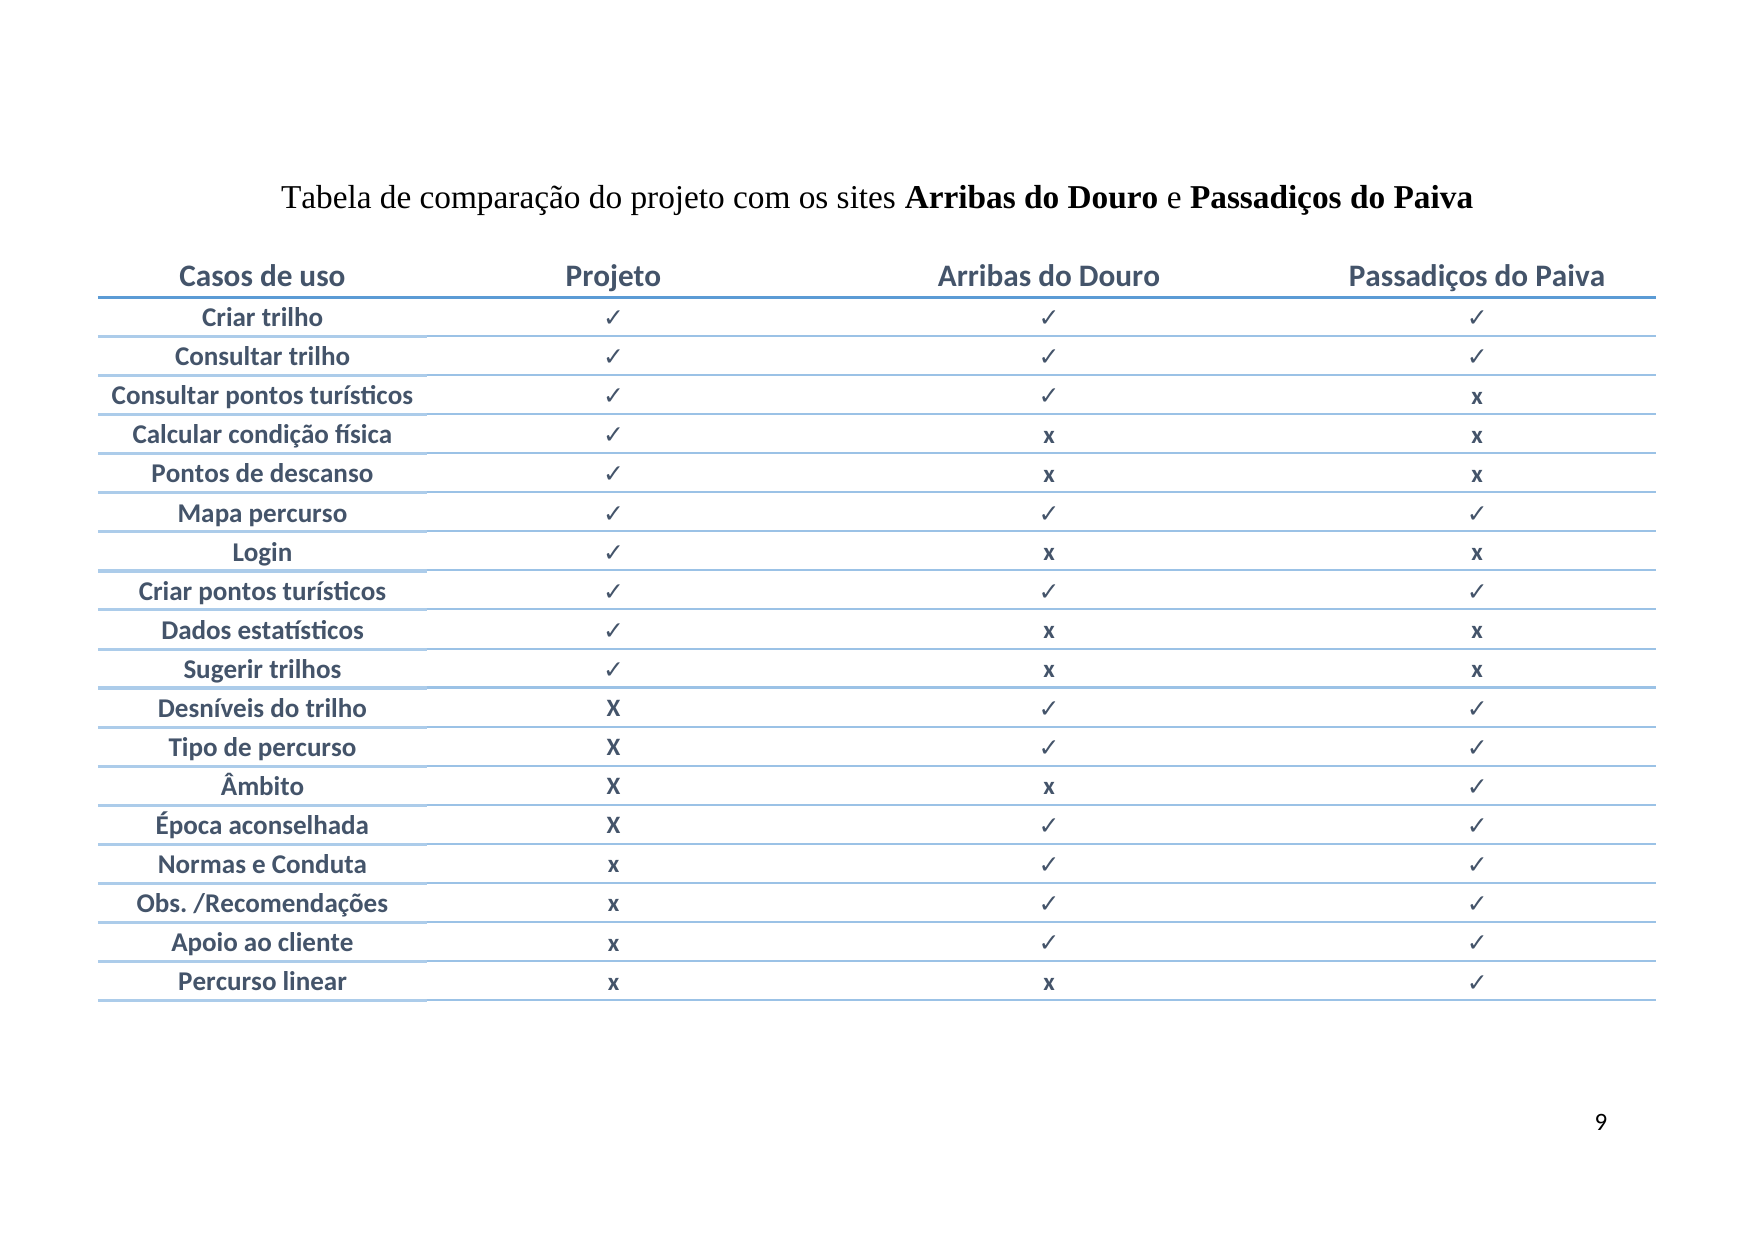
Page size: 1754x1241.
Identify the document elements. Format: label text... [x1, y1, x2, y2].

table_cell ✓ [800, 571, 1298, 608]
table_cell x [800, 454, 1298, 491]
table_header Arribas do Douro [800, 254, 1298, 296]
table_cell ✓ [1298, 571, 1656, 608]
table_header Casos de uso [98, 254, 427, 296]
table_header Passadiços do Paiva [1298, 254, 1656, 296]
table_cell ✓ [1298, 962, 1656, 999]
table_header Projeto [427, 254, 800, 296]
table_cell Apoio ao cliente [98, 924, 427, 960]
table_cell x [427, 923, 800, 960]
table_cell ✓ [800, 884, 1298, 921]
table_cell Normas e Conduta [98, 846, 427, 882]
table_cell x [1298, 454, 1656, 491]
table_cell Consultar pontos turísticos [98, 377, 427, 413]
table_cell ✓ [427, 493, 800, 530]
table_cell ✓ [1298, 923, 1656, 960]
table_cell ✓ [427, 415, 800, 452]
table_cell ✓ [1298, 689, 1656, 726]
table_cell ✓ [1298, 493, 1656, 530]
table_cell x [1298, 650, 1656, 686]
table_cell x [427, 962, 800, 999]
table_cell ✓ [427, 532, 800, 569]
table_cell ✓ [800, 376, 1298, 413]
table_cell X [427, 728, 800, 764]
table_cell ✓ [800, 806, 1298, 843]
table_cell ✓ [800, 493, 1298, 530]
table_cell ✓ [1298, 728, 1656, 764]
table_cell ✓ [800, 728, 1298, 764]
table_cell x [1298, 610, 1656, 647]
table_cell ✓ [1298, 845, 1656, 882]
table_cell x [800, 610, 1298, 647]
table_cell ✓ [427, 299, 800, 335]
table_cell x [1298, 415, 1656, 452]
table_cell ✓ [427, 571, 800, 608]
table_cell Calcular condição física [98, 416, 427, 452]
table_cell Dados estatísticos [98, 611, 427, 647]
table_cell x [1298, 532, 1656, 569]
table_cell ✓ [1298, 767, 1656, 804]
table_cell x [427, 884, 800, 921]
table_cell Desníveis do trilho [98, 690, 427, 726]
table_cell X [427, 689, 800, 726]
table_cell ✓ [1298, 806, 1656, 843]
table_cell ✓ [1298, 337, 1656, 374]
table_cell Obs. /Recomendações [98, 885, 427, 921]
table_cell Consultar trilho [98, 338, 427, 374]
table_cell Época aconselhada [98, 807, 427, 843]
table_cell ✓ [427, 376, 800, 413]
table_cell ✓ [427, 650, 800, 686]
table_cell Pontos de descanso [98, 455, 427, 491]
table_cell ✓ [1298, 299, 1656, 335]
table_cell ✓ [427, 454, 800, 491]
table_cell ✓ [800, 845, 1298, 882]
table_cell ✓ [800, 923, 1298, 960]
table_cell x [800, 767, 1298, 804]
table_cell ✓ [800, 337, 1298, 374]
table_cell ✓ [1298, 884, 1656, 921]
table_cell X [427, 806, 800, 843]
table_cell x [427, 845, 800, 882]
table_cell Tipo de percurso [98, 729, 427, 764]
table_cell Criar trilho [98, 299, 427, 335]
table_cell x [800, 650, 1298, 686]
table_cell x [800, 532, 1298, 569]
table_cell ✓ [427, 337, 800, 374]
table_cell Âmbito [98, 768, 427, 804]
table_cell Login [98, 533, 427, 569]
table_cell x [800, 415, 1298, 452]
table_cell ✓ [800, 299, 1298, 335]
table_cell ✓ [800, 689, 1298, 726]
text Tabela de comparação do projeto com os sites Arribas do Douro e Passadiços do Paiva [147, 177, 1607, 215]
table_cell Mapa percurso [98, 494, 427, 530]
table_cell ✓ [427, 610, 800, 647]
table_cell Criar pontos turísticos [98, 573, 427, 608]
table_cell Sugerir trilhos [98, 651, 427, 686]
table_cell Percurso linear [98, 963, 427, 999]
table_cell x [800, 962, 1298, 999]
table_cell X [427, 767, 800, 804]
table_cell x [1298, 376, 1656, 413]
